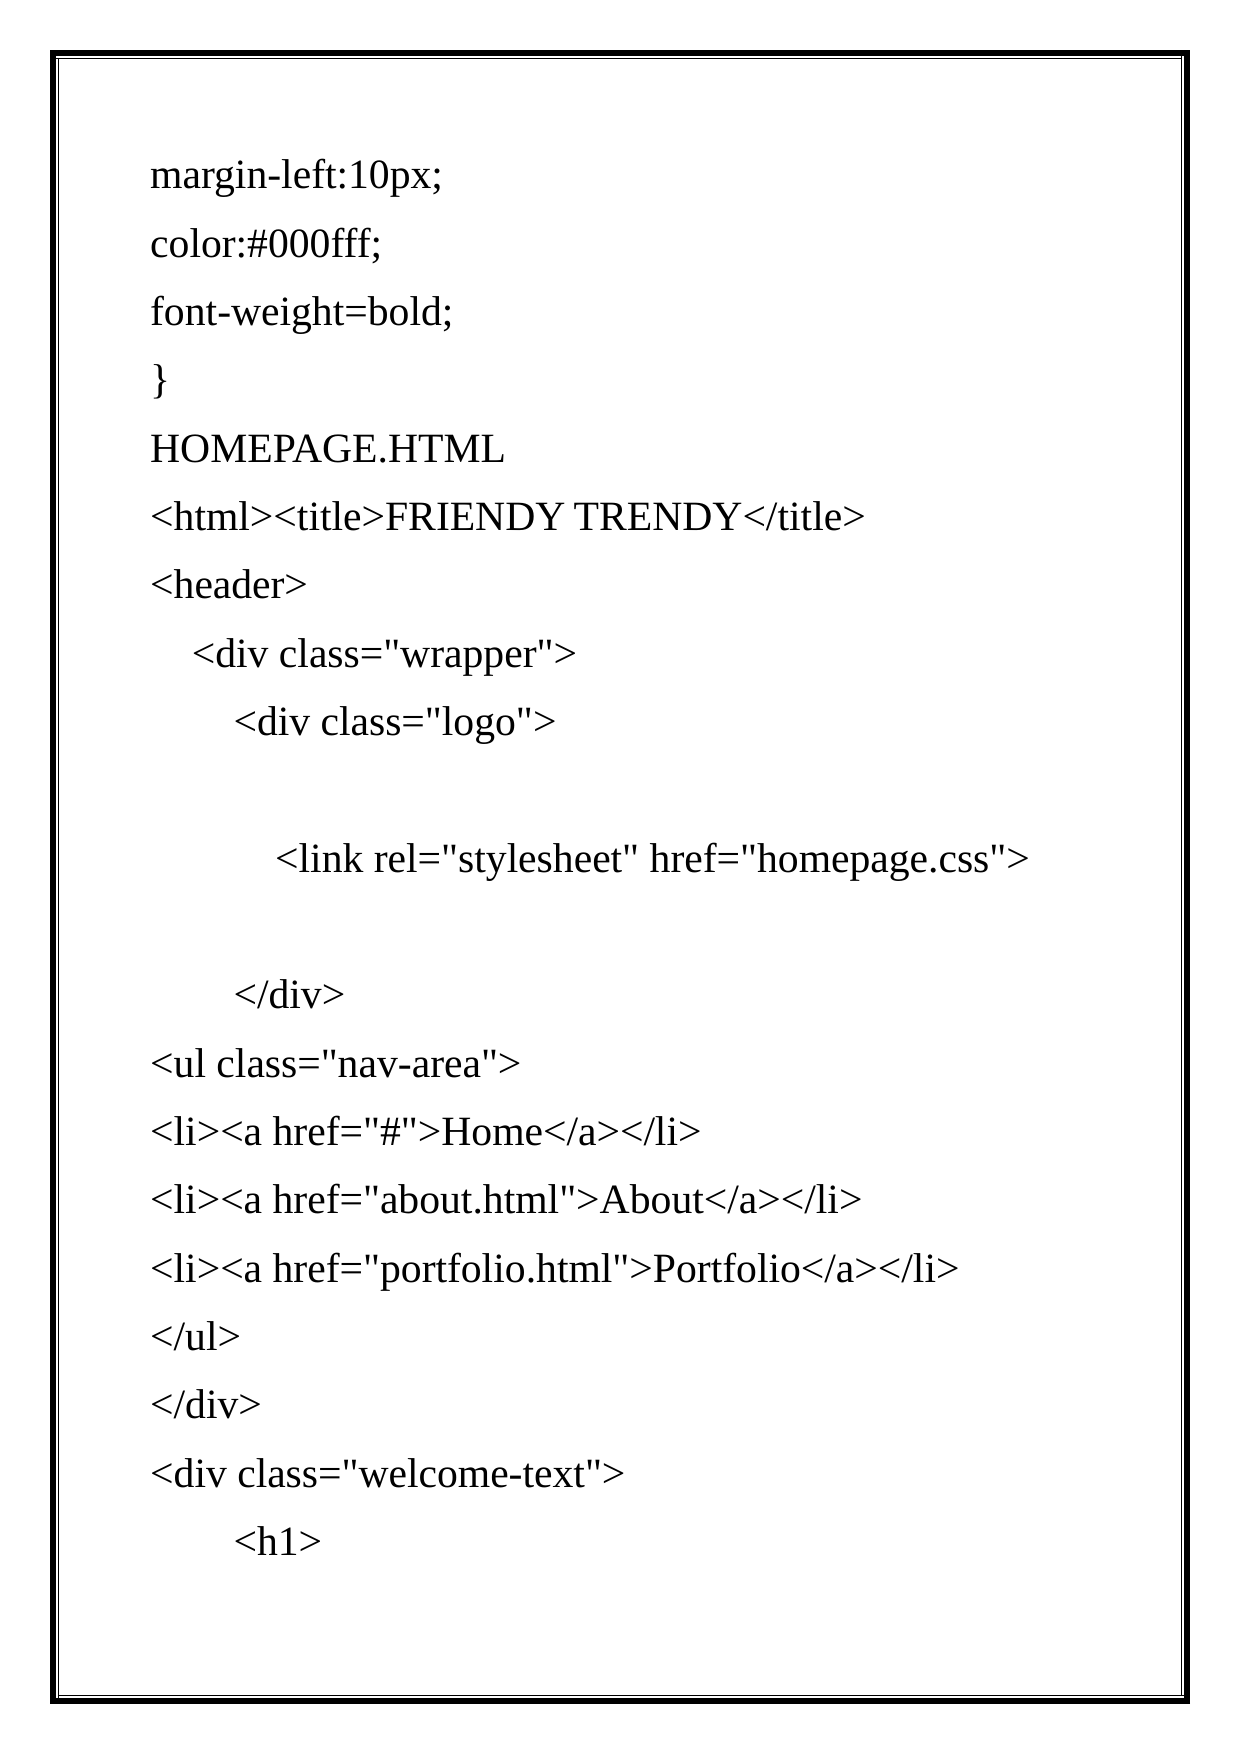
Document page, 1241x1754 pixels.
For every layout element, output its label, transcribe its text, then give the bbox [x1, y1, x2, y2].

text <div class="welcome-text"> [150, 1448, 1090, 1496]
text margin-left:10px; [150, 150, 1090, 198]
text font-weight=bold; [150, 287, 1090, 334]
text <html><title>FRIENDY TRENDY</title> [150, 492, 1090, 539]
text </ul> [150, 1312, 1090, 1359]
text <li><a href="#">Home</a></li> [150, 1107, 1090, 1154]
text <ul class="nav-area"> [150, 1038, 1090, 1086]
text <div class="wrapper"> [150, 628, 1090, 676]
text <header> [150, 560, 1090, 608]
text <li><a href="about.html">About</a></li> [150, 1175, 1090, 1223]
text <link rel="stylesheet" href="homepage.css"> [150, 833, 1090, 881]
text </div> [150, 970, 1090, 1018]
text HOMEPAGE.HTML [150, 423, 1090, 471]
text color:#000fff; [150, 218, 1090, 266]
text </div> [150, 1380, 1090, 1428]
text } [150, 355, 1090, 403]
text <h1> [150, 1517, 1090, 1564]
text <li><a href="portfolio.html">Portfolio</a></li> [150, 1243, 1090, 1291]
text <div class="logo"> [150, 697, 1090, 744]
